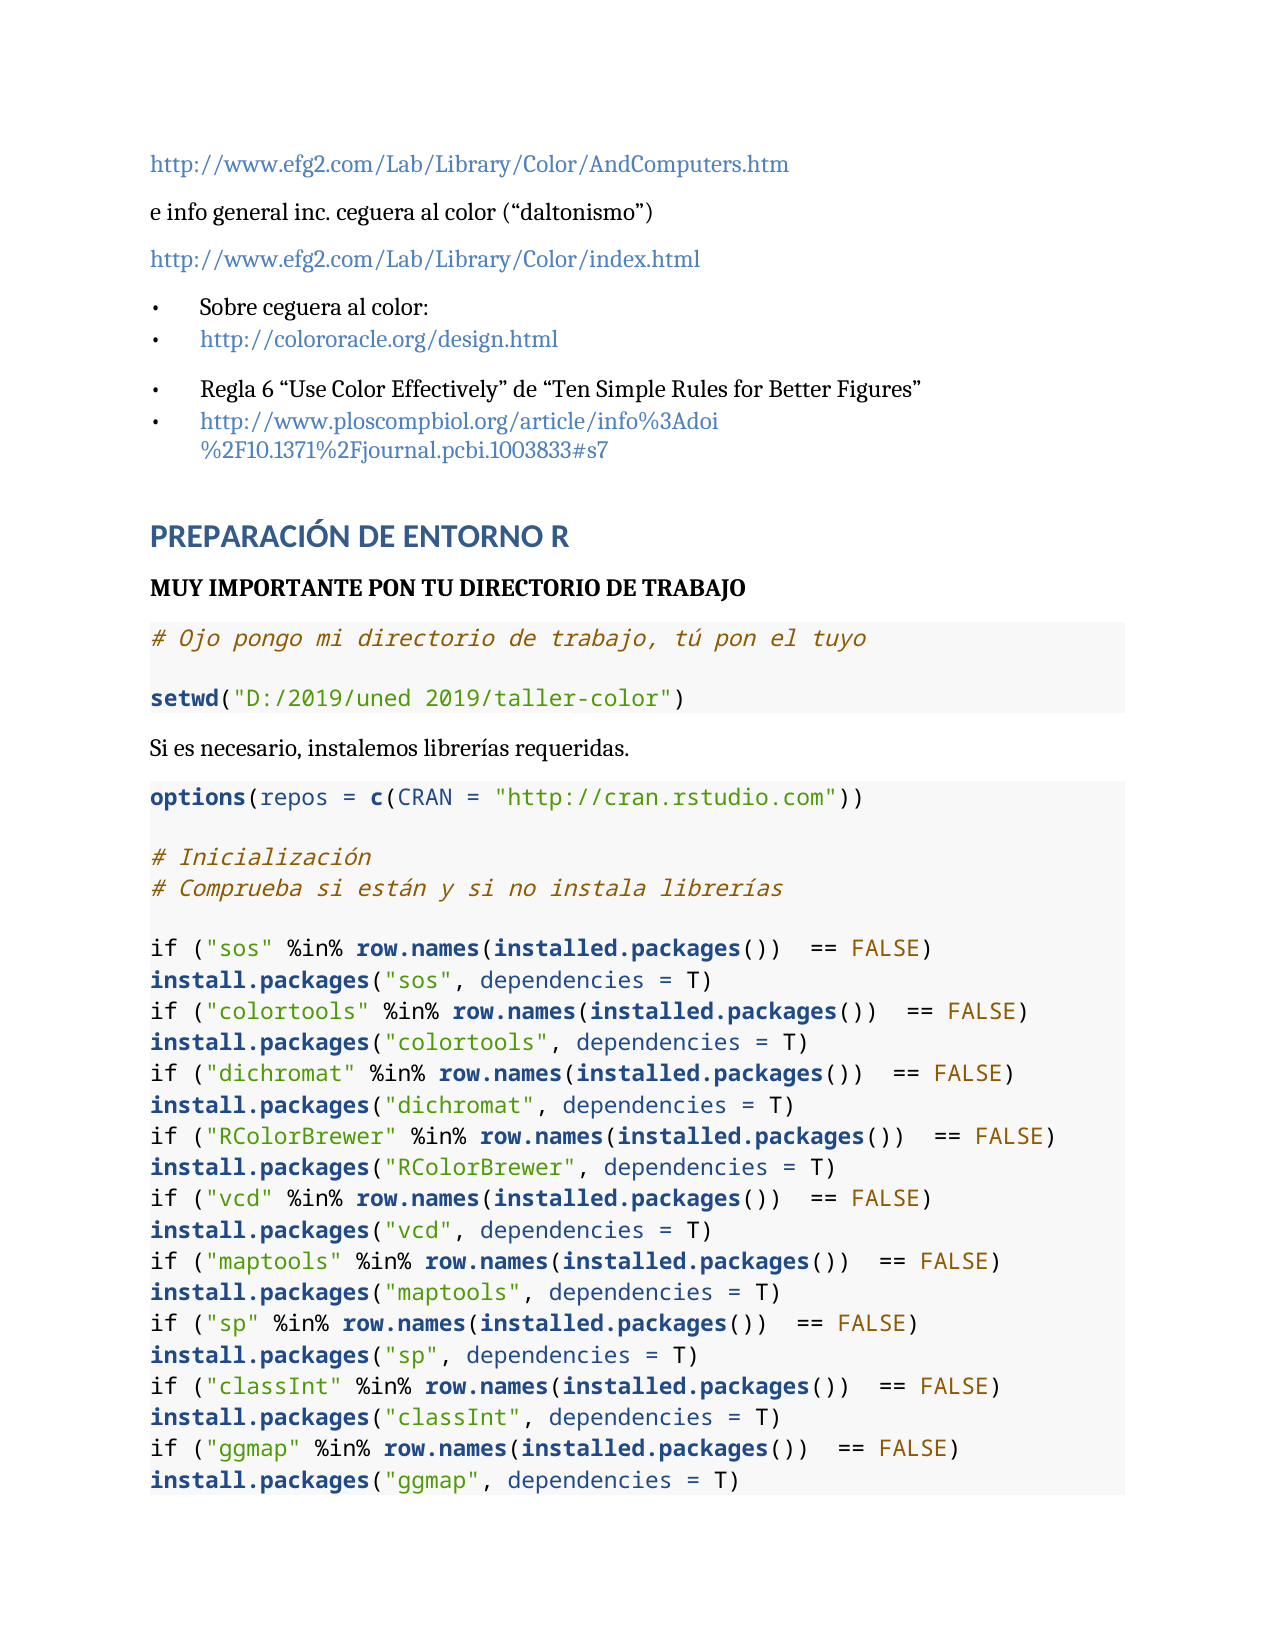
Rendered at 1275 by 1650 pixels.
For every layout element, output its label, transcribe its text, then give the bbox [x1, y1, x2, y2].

list Sobre ceguera al color: [150, 292, 1125, 321]
text http://www.efg2.com/Lab/Library/Color/index.html [150, 245, 1125, 274]
text MUY IMPORTANTE PON TU DIRECTORIO DE TRABAJO [150, 574, 1125, 603]
list http://colororacle.org/design.html [150, 325, 1125, 354]
list Regla 6 “Use Color Effectively” de “Ten Simple Rules for Better Figures” [150, 374, 1125, 403]
list http://www.ploscompbiol.org/article/info%3Adoi%2F10.1371%2Fjournal.pcbi.1003833#s7 [150, 407, 1125, 464]
text e info general inc. ceguera al color (“daltonismo”) [150, 197, 1125, 226]
text Si es necesario, instalemos librerías requeridas. [150, 734, 1125, 762]
text # Ojo pongo mi directorio de trabajo, tú pon el tuyo setwd("D:/2019/uned 2019/taller-color") [150, 622, 1125, 713]
text http://www.efg2.com/Lab/Library/Color/AndComputers.htm [150, 150, 1125, 179]
subtitle PREPARACIÓN DE ENTORNO R [150, 514, 1125, 555]
